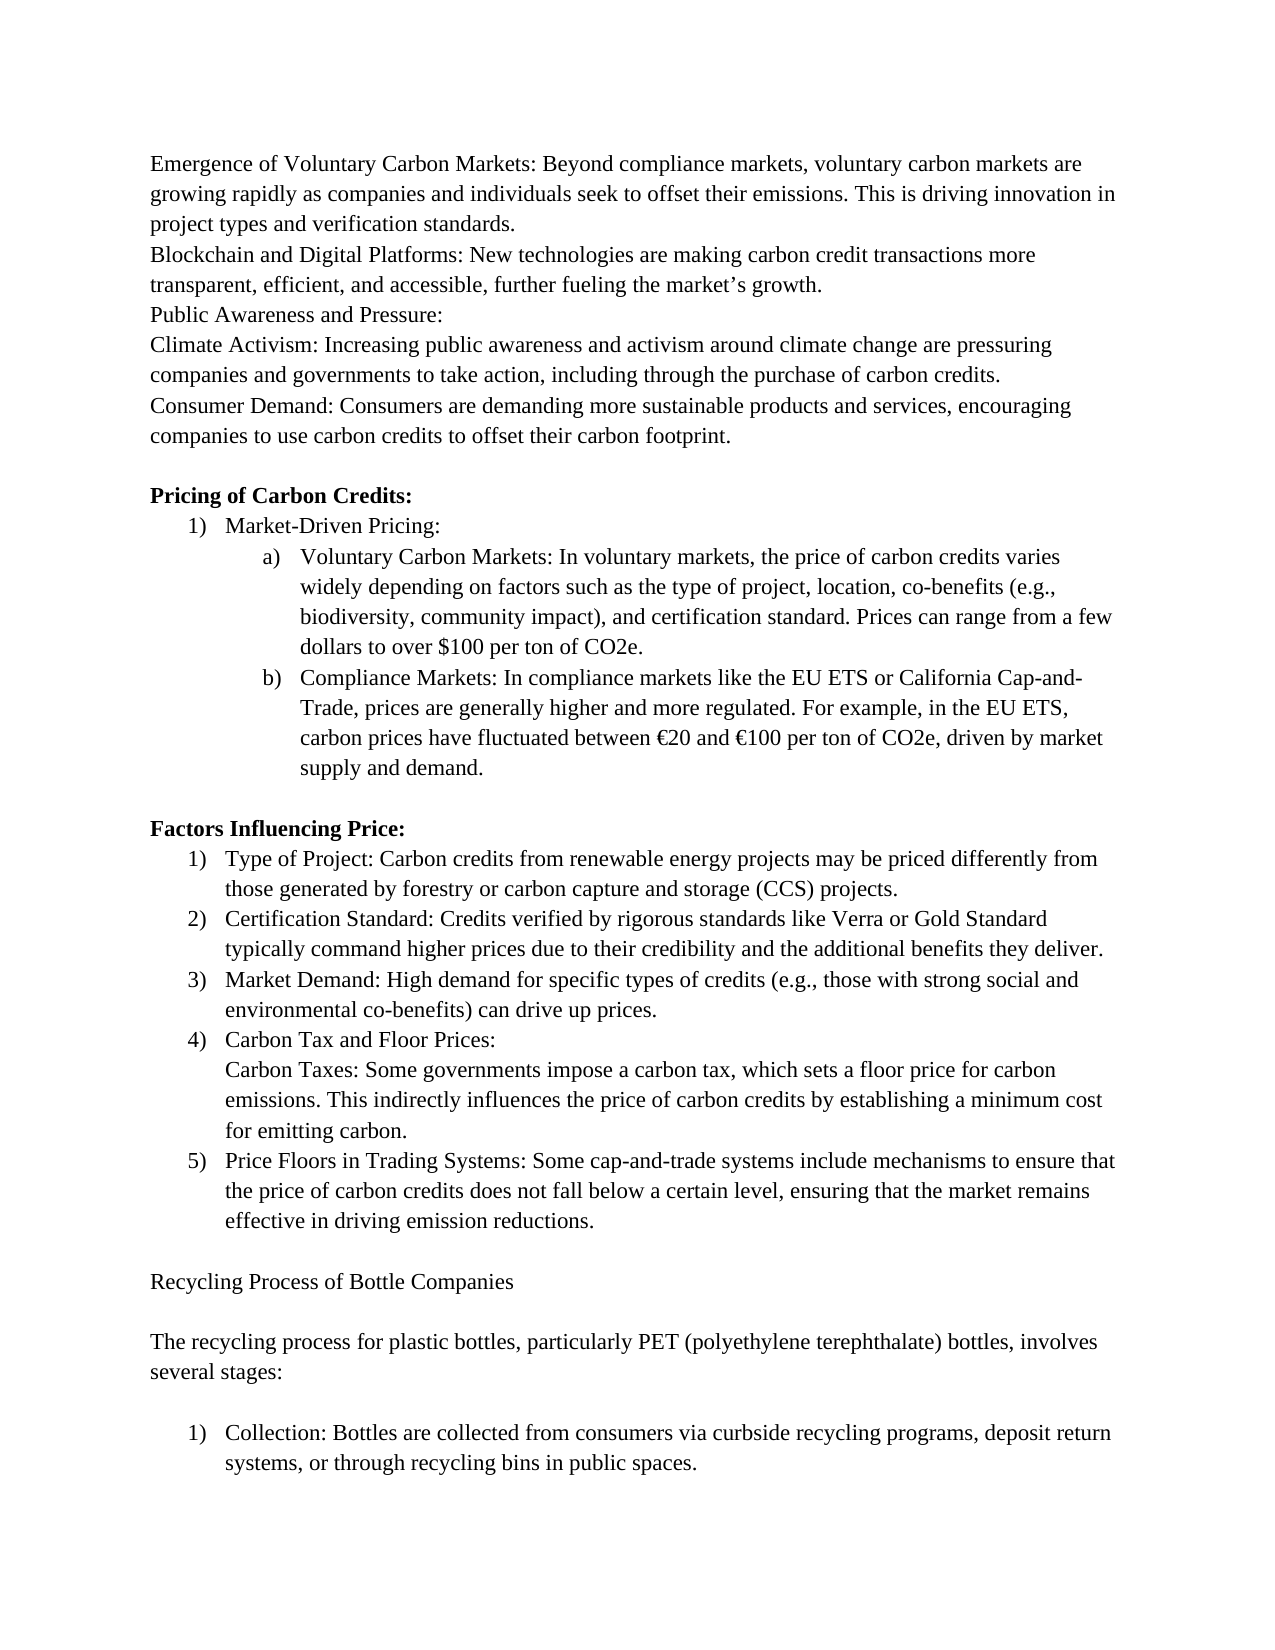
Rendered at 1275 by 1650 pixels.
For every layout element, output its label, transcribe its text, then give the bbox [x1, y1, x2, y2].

text Recycling Process of Bottle Companies [150, 1268, 1125, 1294]
text Consumer Demand: Consumers are demanding more sustainable products and services, encouraging companies to use carbon credits to offset their carbon footprint. [150, 392, 1125, 448]
text Public Awareness and Pressure: [150, 301, 1125, 327]
text Pricing of Carbon Credits: [150, 482, 1125, 509]
list Certification Standard: Credits verified by rigorous standards like Verra or Gold Standard typically command higher prices due to their credibility and the additional benefits they deliver. [187, 905, 1125, 962]
text The recycling process for plastic bottles, particularly PET (polyethylene terephthalate) bottles, involves several stages: [150, 1328, 1125, 1385]
text Factors Influencing Price: [150, 814, 1125, 841]
list Collection: Bottles are collected from consumers via curbside recycling programs, deposit return systems, or through recycling bins in public spaces. [187, 1419, 1125, 1475]
list Market-Driven Pricing: [187, 512, 1125, 539]
text Climate Activism: Increasing public awareness and activism around climate change are pressuring companies and governments to take action, including through the purchase of carbon credits. [150, 331, 1125, 388]
list Carbon Tax and Floor Prices: [187, 1026, 1125, 1052]
text Blockchain and Digital Platforms: New technologies are making carbon credit transactions more transparent, efficient, and accessible, further fueling the market’s growth. [150, 241, 1125, 297]
list Type of Project: Carbon credits from renewable energy projects may be priced differently from those generated by forestry or carbon capture and storage (CCS) projects. [187, 845, 1125, 901]
text Emergence of Voluntary Carbon Markets: Beyond compliance markets, voluntary carbon markets are growing rapidly as companies and individuals seek to offset their emissions. This is driving innovation in project types and verification standards. [150, 150, 1125, 237]
list Price Floors in Trading Systems: Some cap-and-trade systems include mechanisms to ensure that the price of carbon credits does not fall below a certain level, ensuring that the market remains effective in driving emission reductions. [187, 1147, 1125, 1234]
list Compliance Markets: In compliance markets like the EU ETS or California Cap-and-Trade, prices are generally higher and more regulated. For example, in the EU ETS, carbon prices have fluctuated between €20 and €100 per ton of CO2e, driven by market supply and demand. [262, 663, 1125, 781]
text Carbon Taxes: Some governments impose a carbon tax, which sets a floor price for carbon emissions. This indirectly influences the price of carbon credits by establishing a minimum cost for emitting carbon. [225, 1056, 1125, 1143]
list Voluntary Carbon Markets: In voluntary markets, the price of carbon credits varies widely depending on factors such as the type of project, location, co-benefits (e.g., biodiversity, community impact), and certification standard. Prices can range from a few dollars to over $100 per ton of CO2e. [262, 543, 1125, 660]
list Market Demand: High demand for specific types of credits (e.g., those with strong social and environmental co-benefits) can drive up prices. [187, 966, 1125, 1022]
